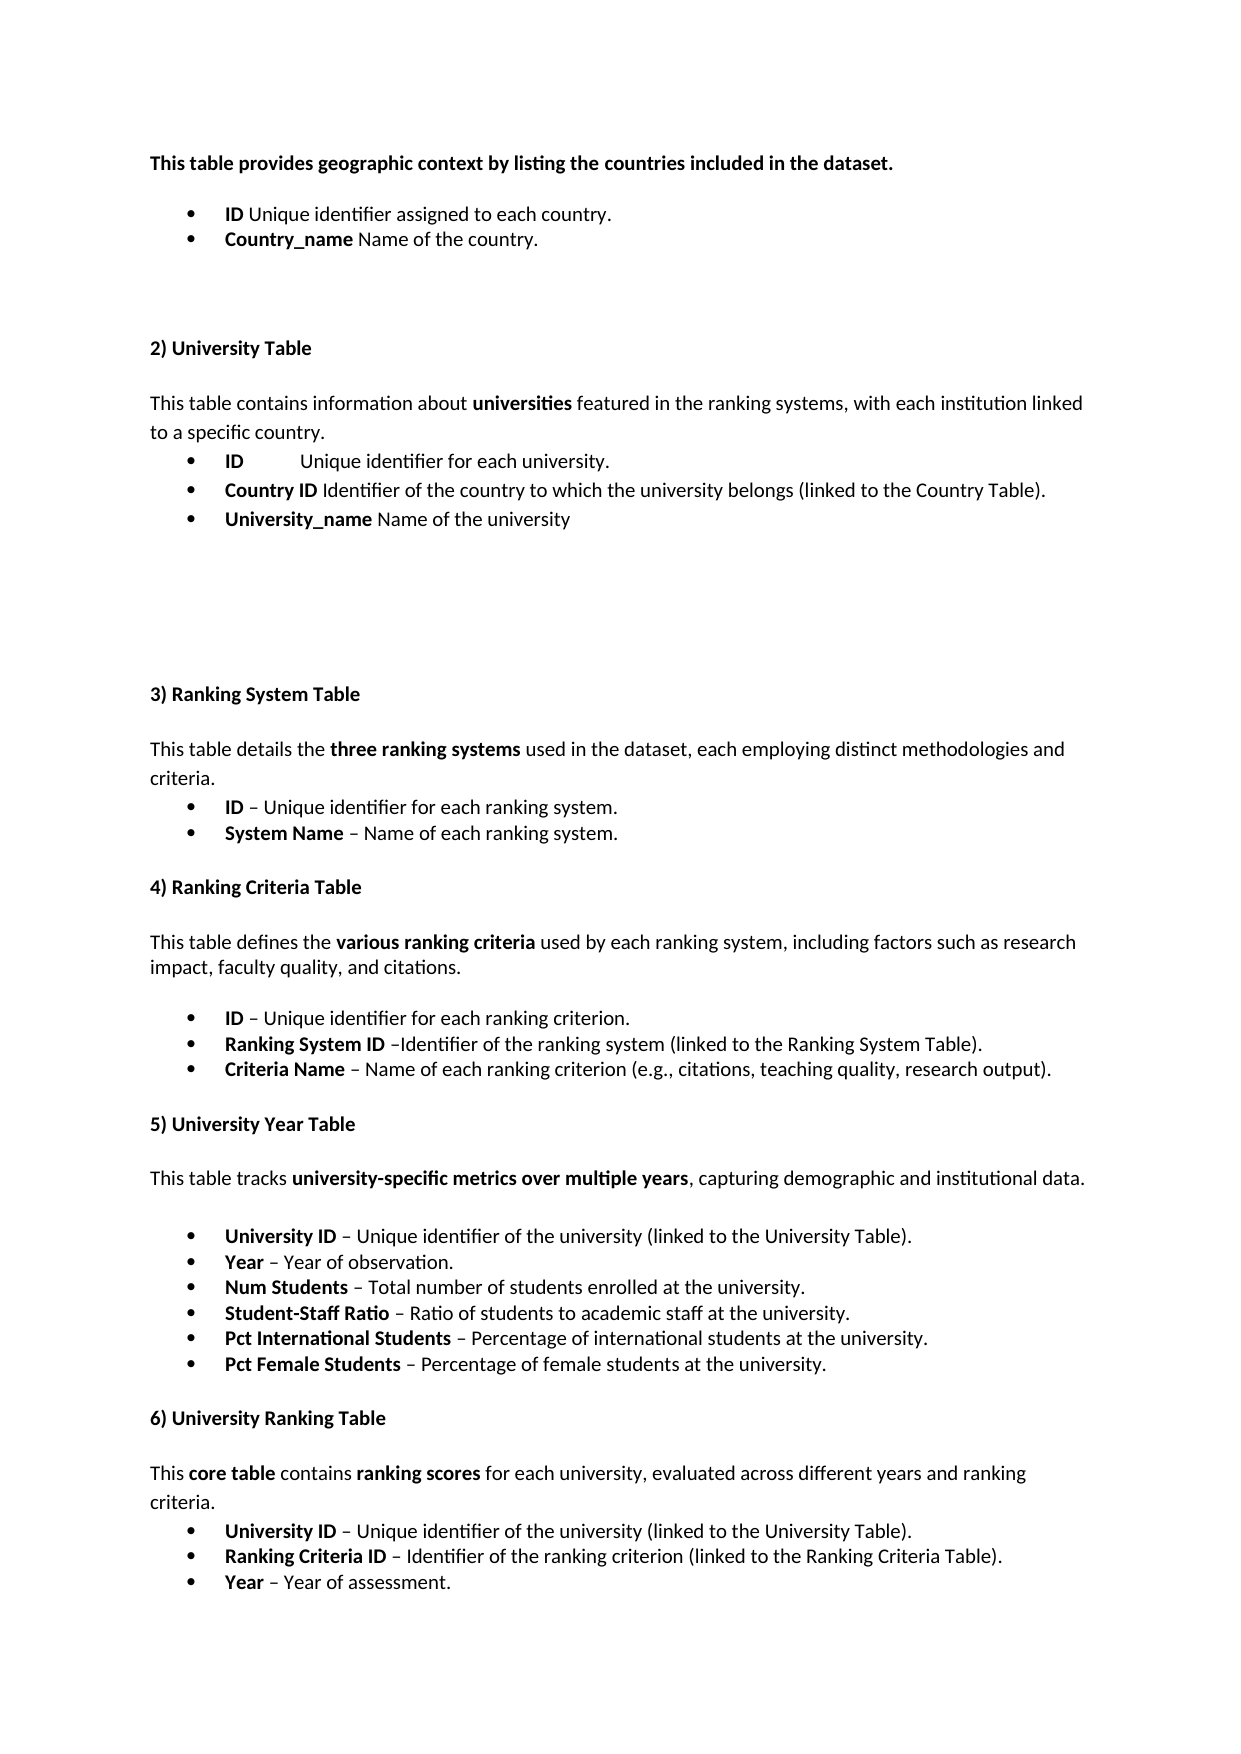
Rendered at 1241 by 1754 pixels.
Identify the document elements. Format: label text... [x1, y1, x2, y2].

list Year – Year of observation. [187, 1249, 1090, 1274]
subtitle ID Unique identifier assigned to each country. [187, 201, 1090, 226]
text This table details the three ranking systems used in the dataset, each employing distinct methodologies and criteria. [150, 736, 1090, 791]
subtitle 2) University Table [150, 335, 1090, 361]
text This table defines the various ranking criteria used by each ranking system, including factors such as research impact, faculty quality, and citations. [150, 929, 1090, 980]
list Pct International Students – Percentage of international students at the university. [187, 1325, 1090, 1351]
subtitle 6) University Ranking Table [150, 1405, 1090, 1431]
list Pct Female Students – Percentage of female students at the university. [187, 1351, 1090, 1376]
list Student-Staff Ratio – Ratio of students to academic staff at the university. [187, 1300, 1090, 1325]
list Num Students – Total number of students enrolled at the university. [187, 1274, 1090, 1300]
list System Name – Name of each ranking system. [187, 820, 1090, 845]
list ID – Unique identifier for each ranking criterion. [187, 1005, 1090, 1031]
list Criteria Name – Name of each ranking criterion (e.g., citations, teaching quality, research output). [187, 1056, 1090, 1082]
subtitle Country_name Name of the country. [187, 226, 1090, 252]
subtitle 3) Ranking System Table [150, 682, 1090, 707]
list Ranking Criteria ID – Identifier of the ranking criterion (linked to the Ranking Criteria Table). [187, 1544, 1090, 1569]
list Year – Year of assessment. [187, 1569, 1090, 1594]
subtitle 4) Ranking Criteria Table [150, 874, 1090, 900]
list ID – Unique identifier for each ranking system. [187, 794, 1090, 820]
text This table contains information about universities featured in the ranking systems, with each institution linked to a specific country. [150, 390, 1090, 444]
list University ID – Unique identifier of the university (linked to the University Table). [187, 1224, 1090, 1249]
list ID Unique identifier for each university. [187, 448, 1090, 474]
list University_name Name of the university [187, 507, 1090, 532]
text This table tracks university-specific metrics over multiple years, capturing demographic and institutional data. [150, 1165, 1090, 1191]
text This core table contains ranking scores for each university, evaluated across different years and ranking criteria. [150, 1460, 1090, 1514]
subtitle This table provides geographic context by listing the countries included in the dataset. [150, 150, 1090, 175]
subtitle 5) University Year Table [150, 1111, 1090, 1136]
list Ranking System ID –Identifier of the ranking system (linked to the Ranking System Table). [187, 1031, 1090, 1056]
list Country ID Identifier of the country to which the university belongs (linked to the Country Table). [187, 477, 1090, 503]
list University ID – Unique identifier of the university (linked to the University Table). [187, 1518, 1090, 1544]
